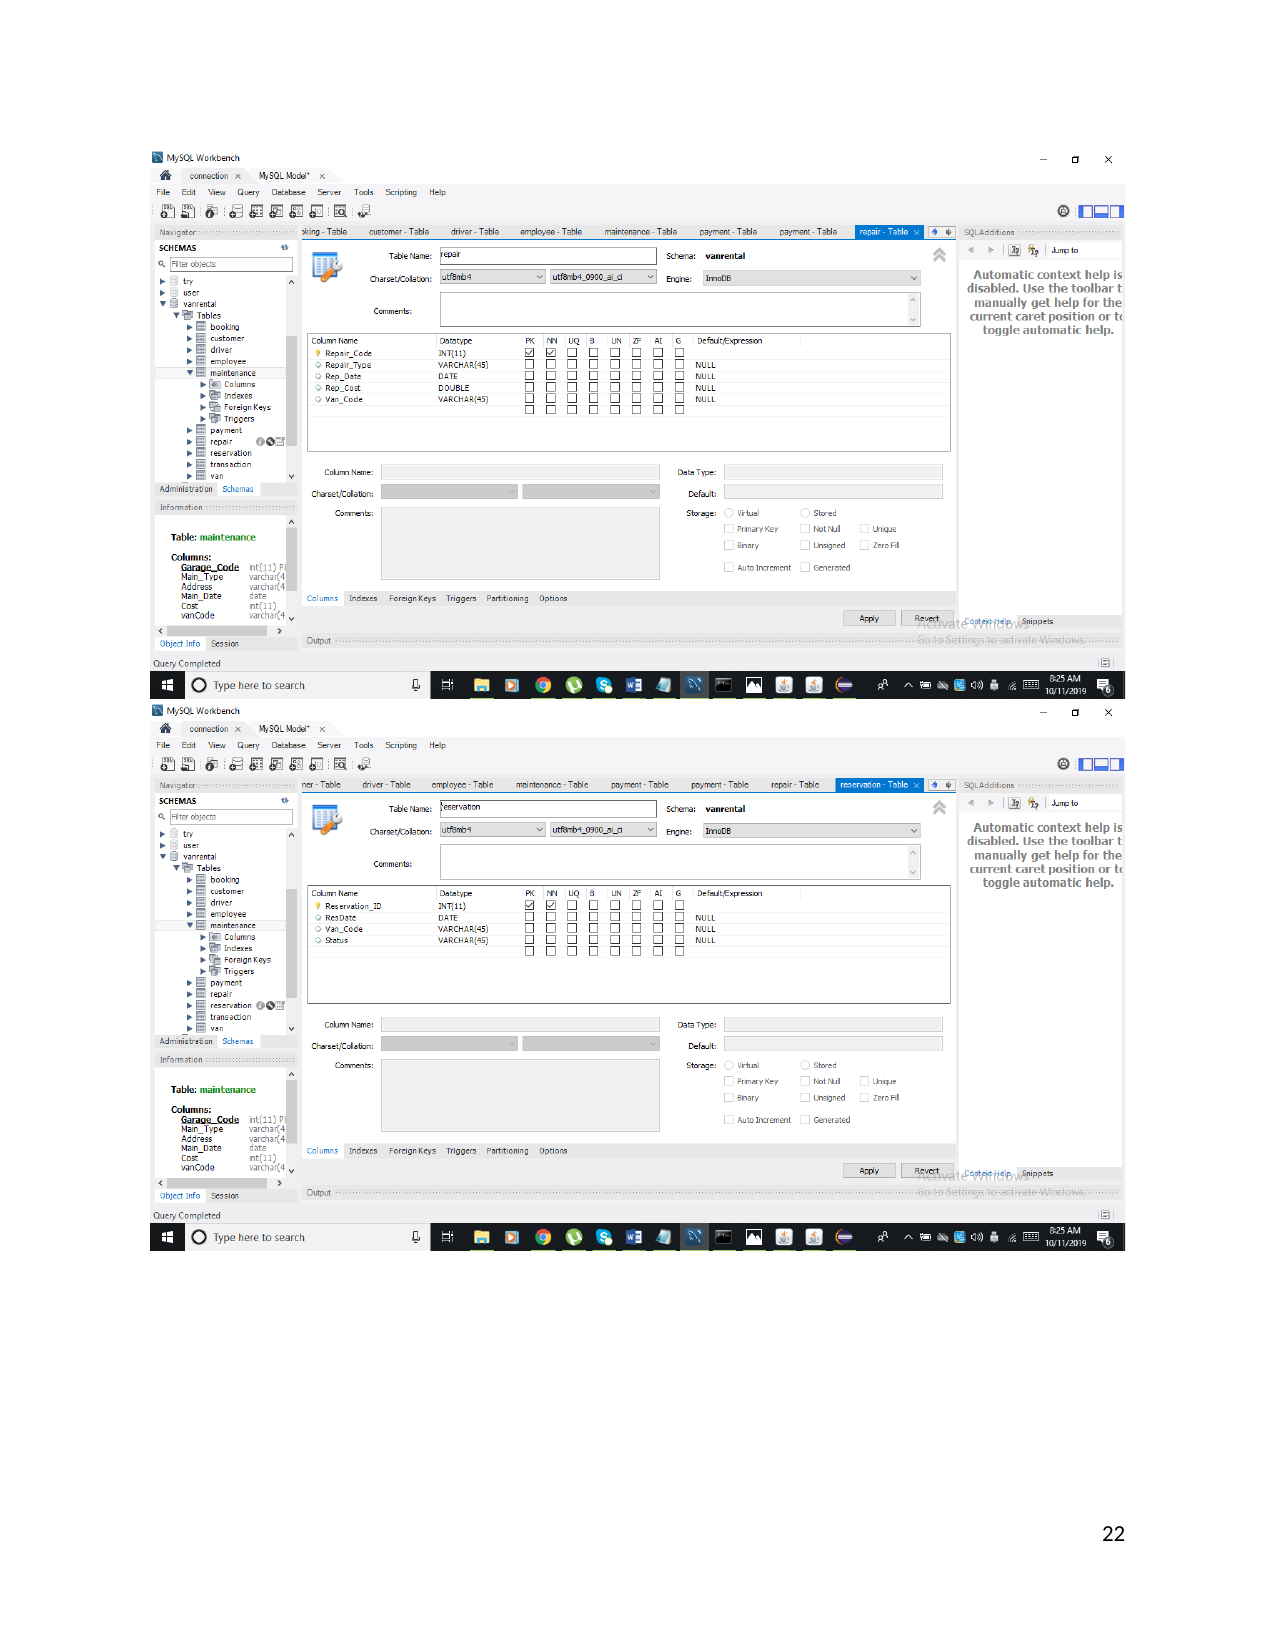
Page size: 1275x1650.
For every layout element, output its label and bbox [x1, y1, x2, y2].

picture [150, 150, 1125, 699]
picture [150, 702, 1125, 1251]
